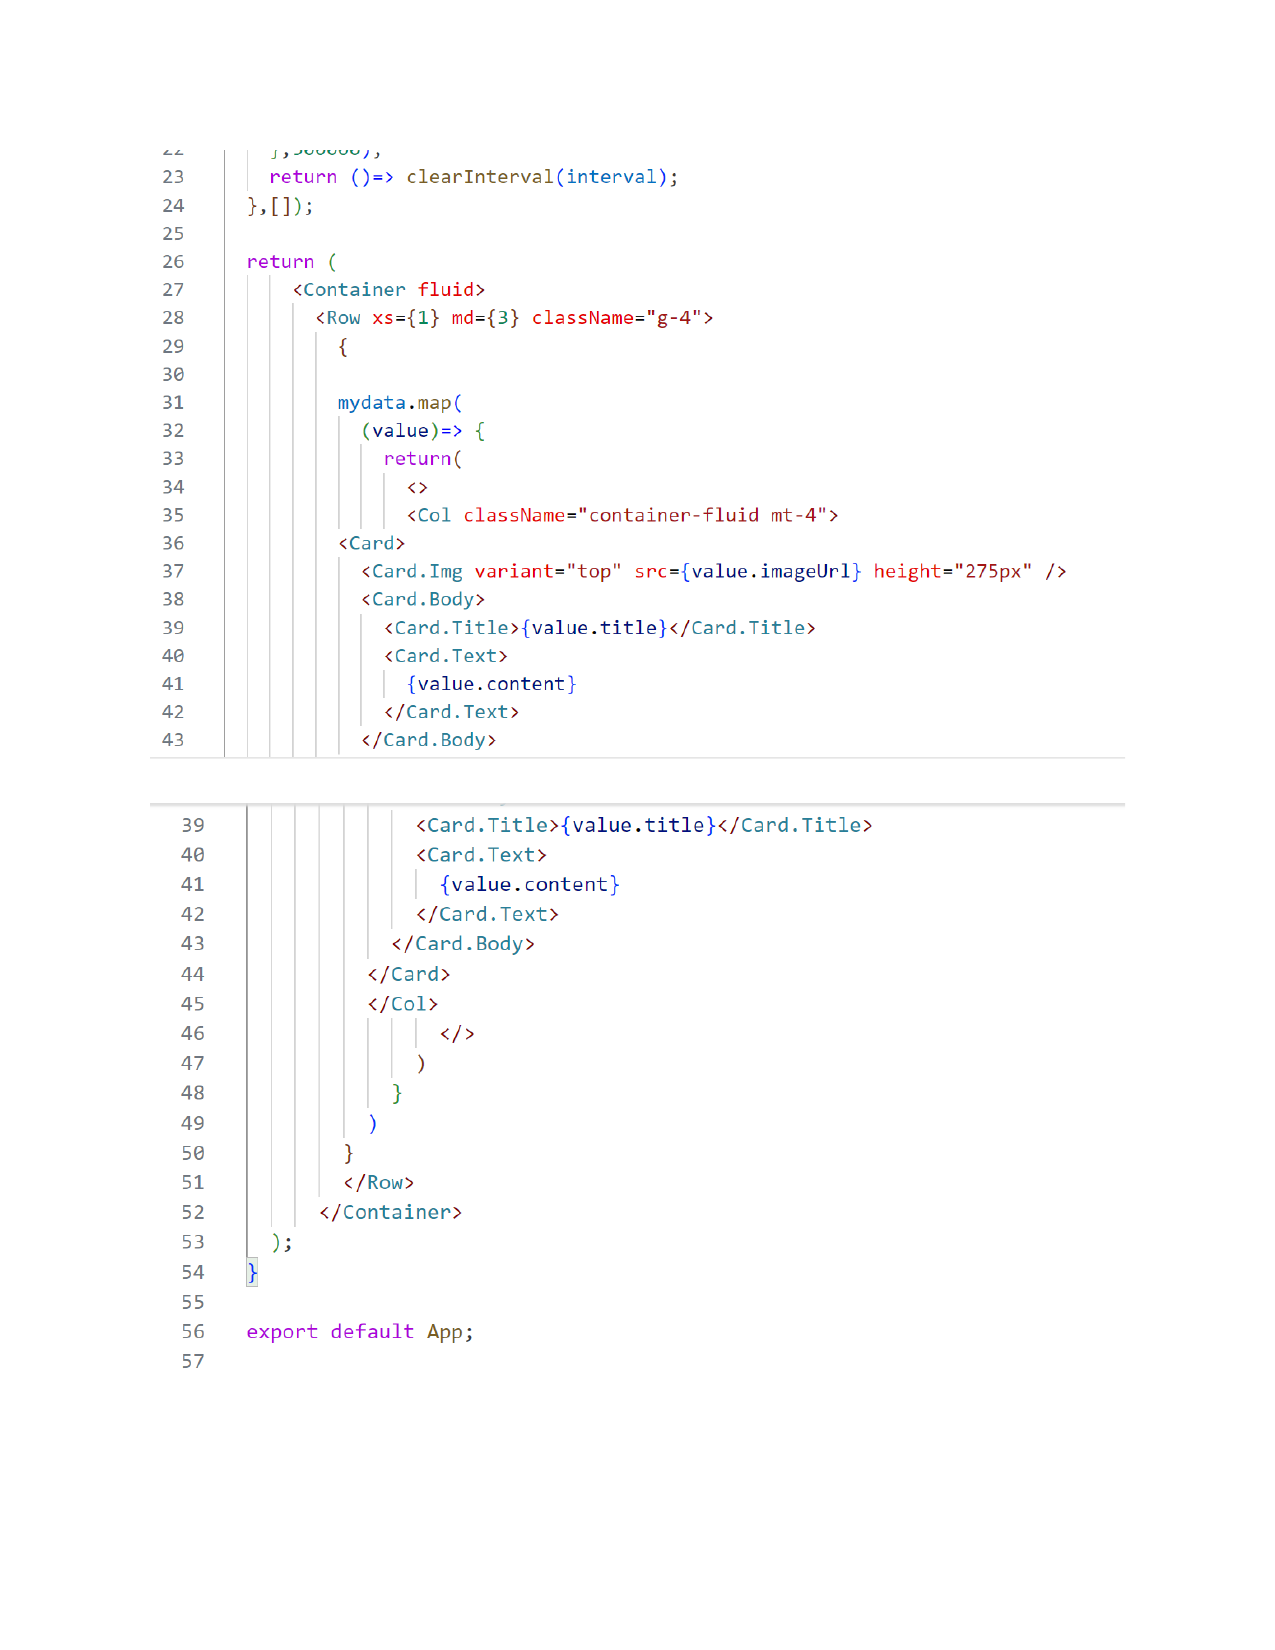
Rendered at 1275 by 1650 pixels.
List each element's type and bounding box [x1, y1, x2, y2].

picture [150, 801, 1125, 1378]
picture [150, 150, 1125, 759]
